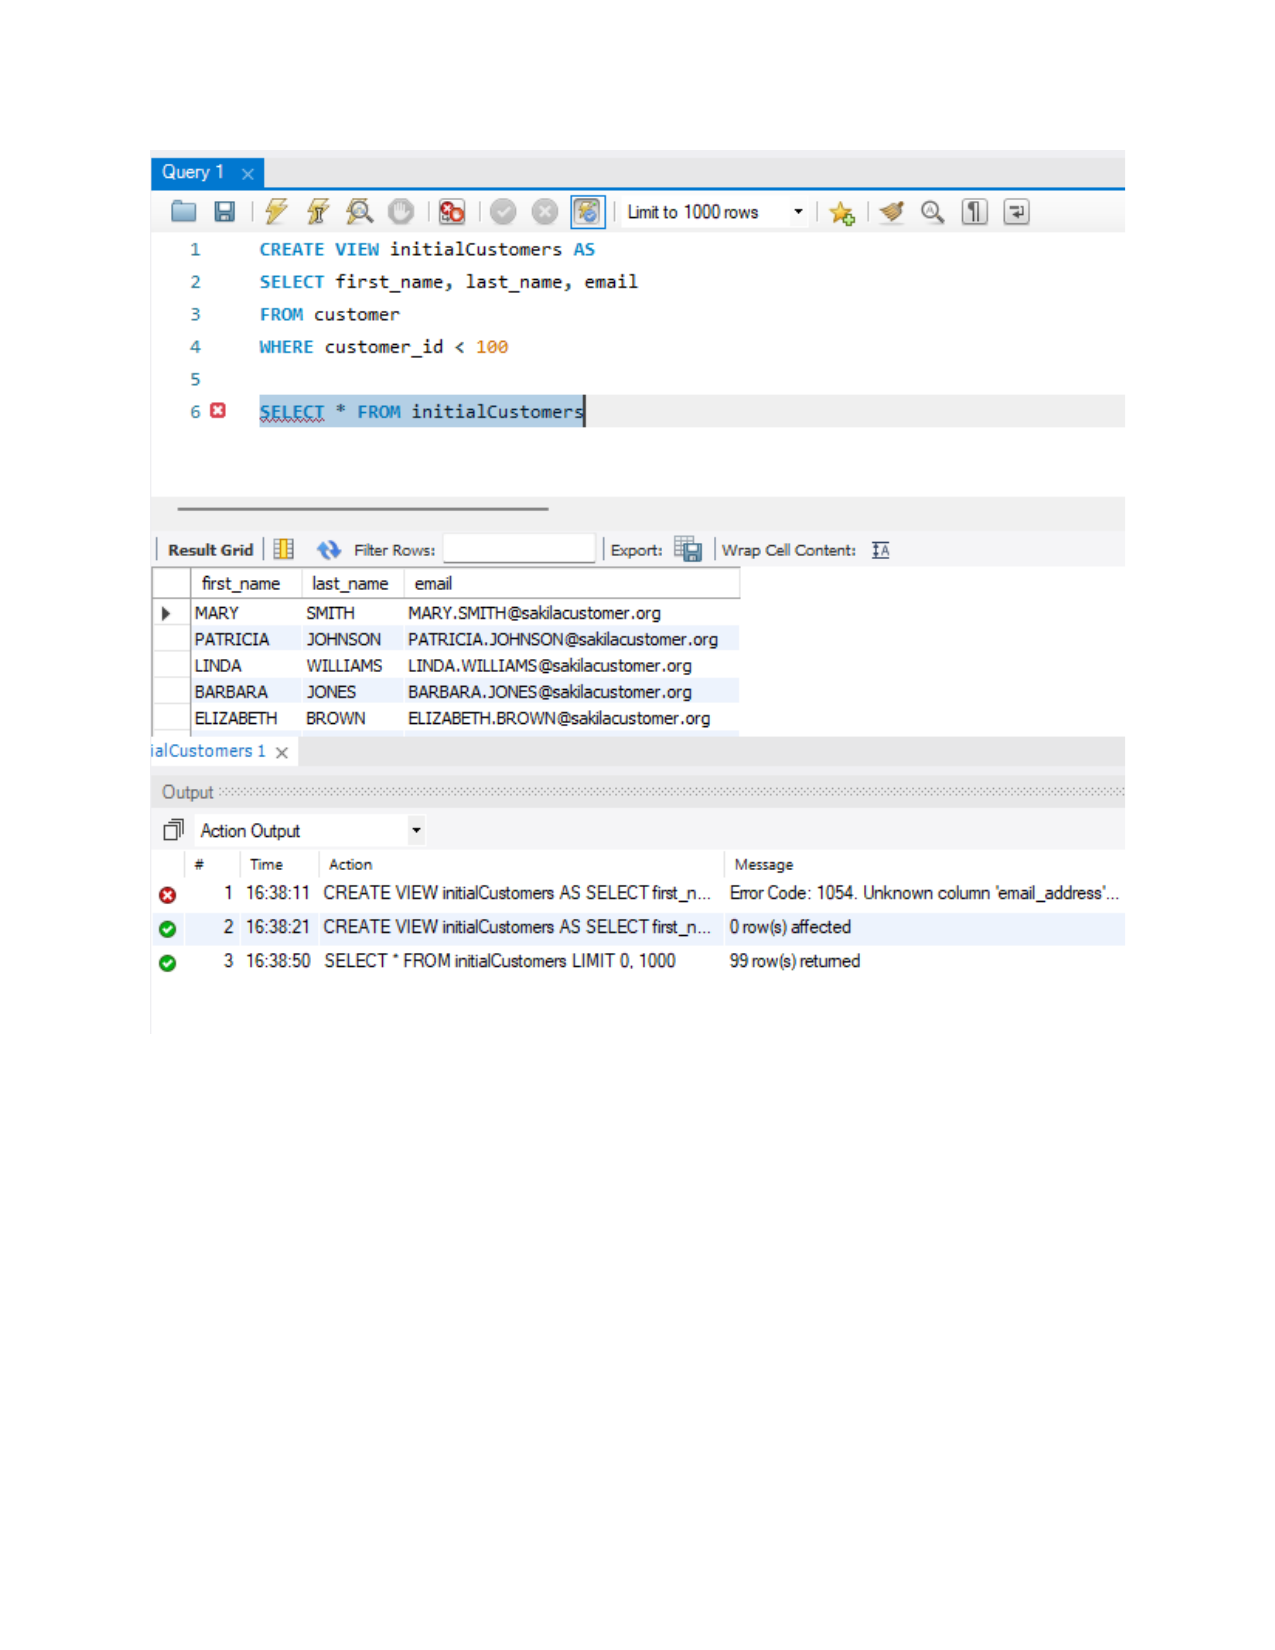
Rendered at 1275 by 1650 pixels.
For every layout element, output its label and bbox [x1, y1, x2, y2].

picture [150, 150, 1125, 1034]
